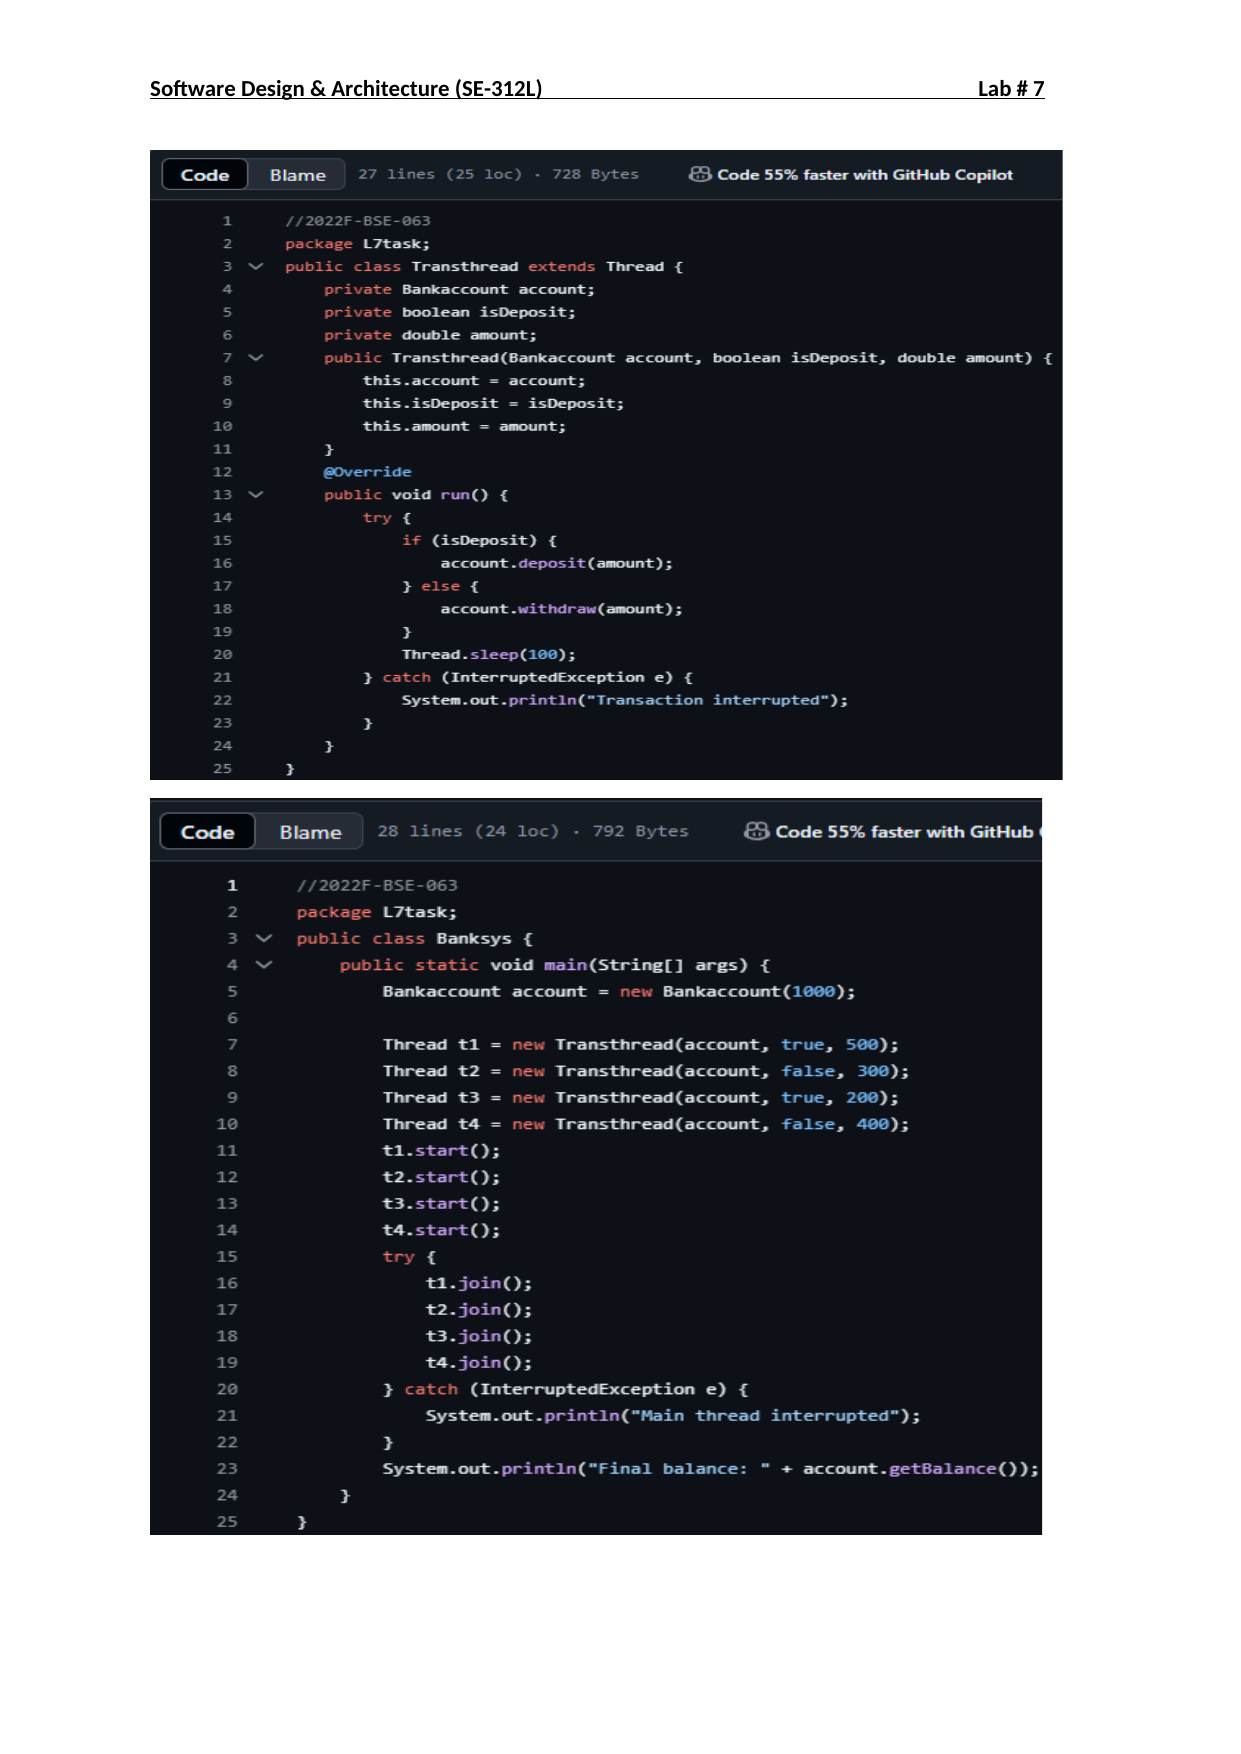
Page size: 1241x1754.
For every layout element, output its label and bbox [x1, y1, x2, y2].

picture [150, 150, 1063, 780]
picture [150, 798, 1043, 1535]
